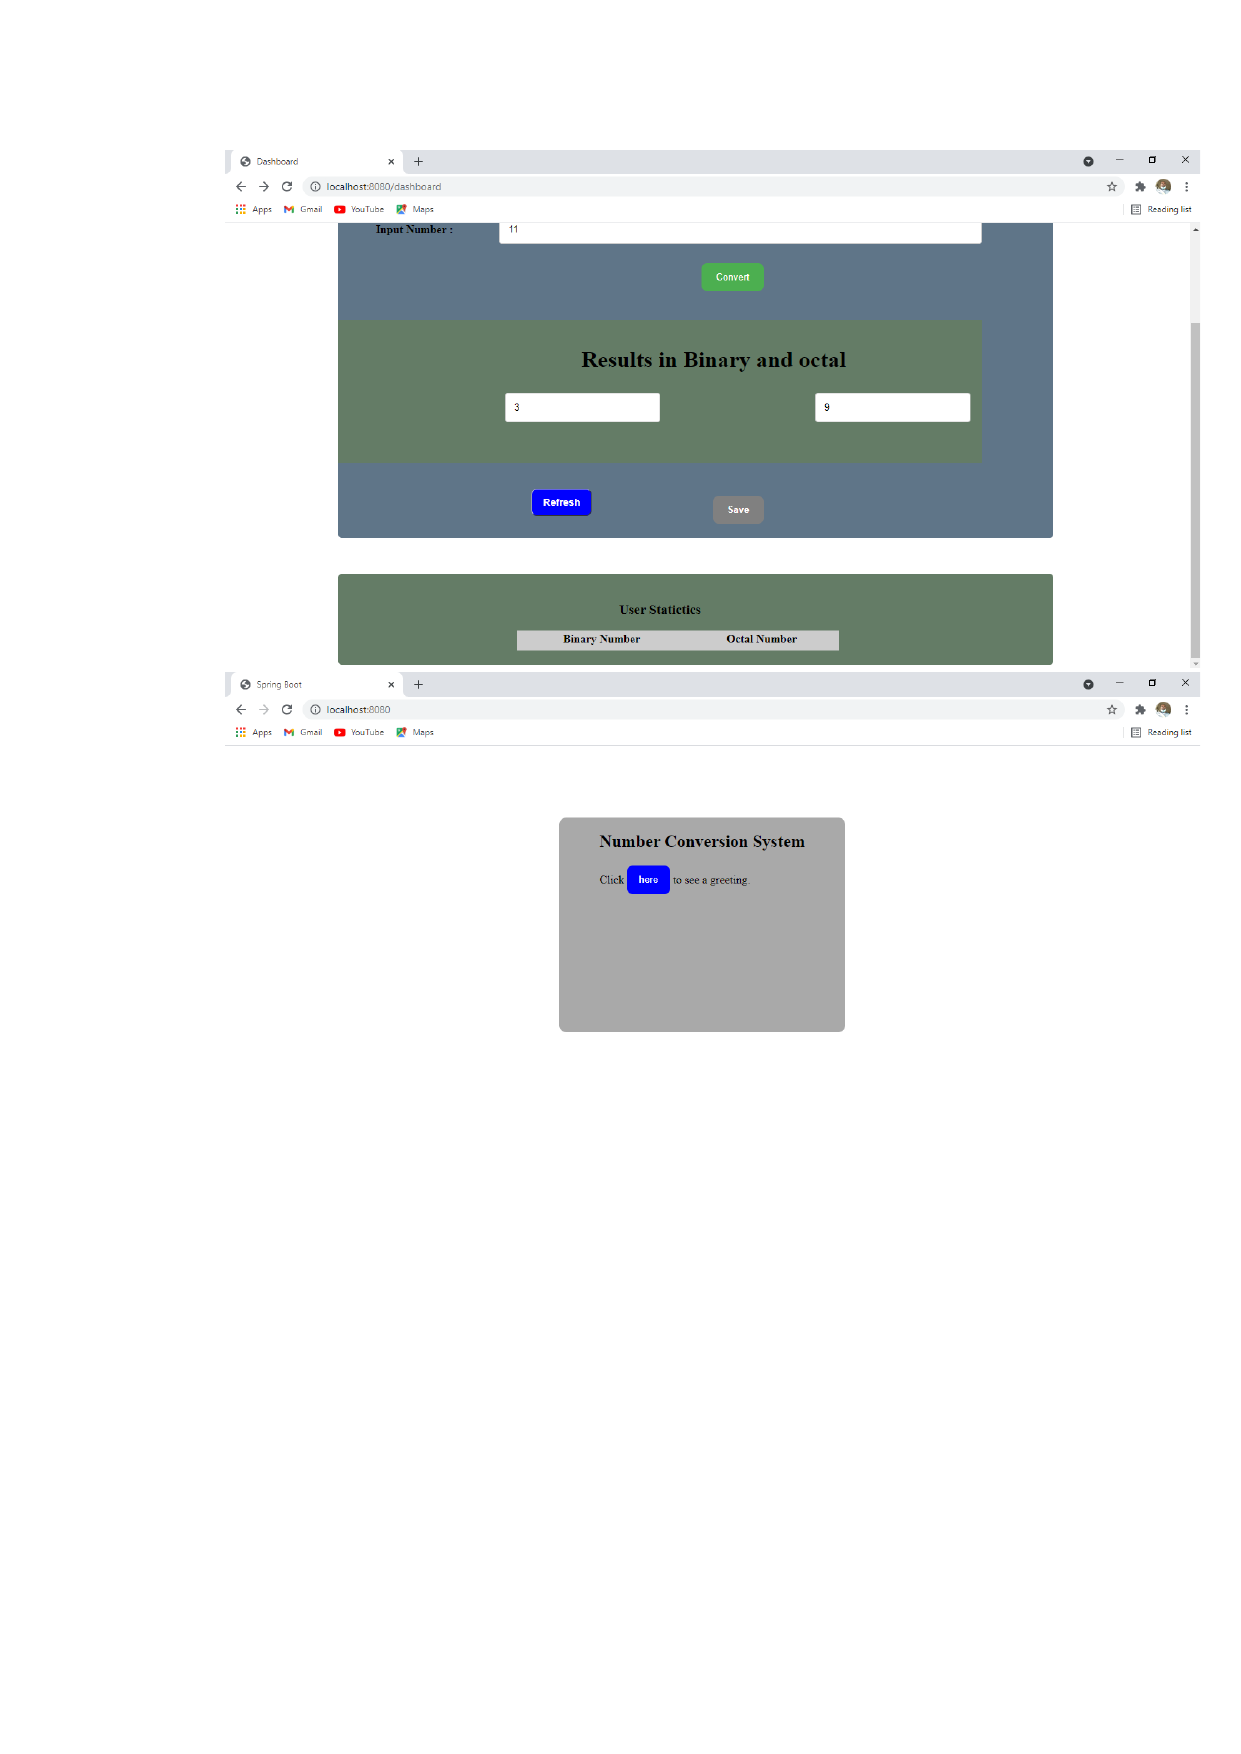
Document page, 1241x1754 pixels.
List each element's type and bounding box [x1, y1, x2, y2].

picture [225, 150, 1200, 668]
picture [225, 672, 1200, 1193]
